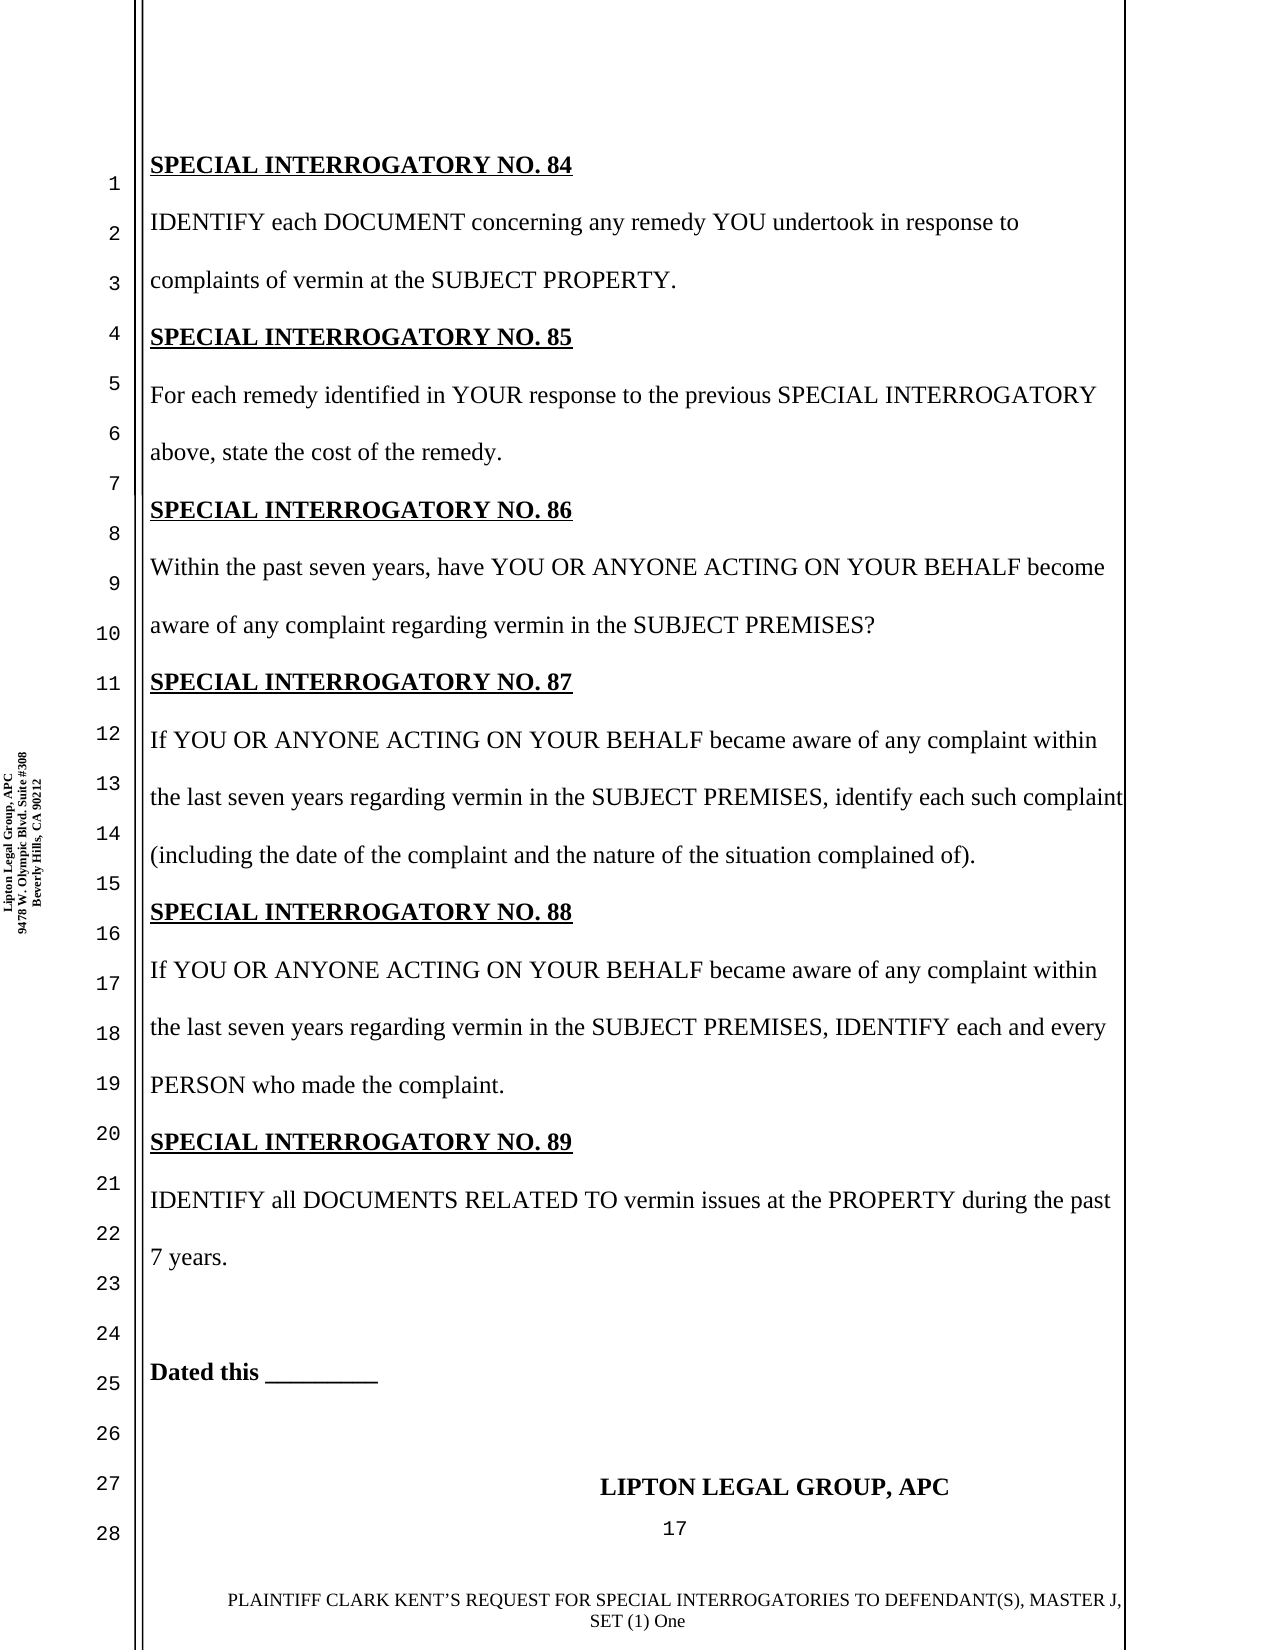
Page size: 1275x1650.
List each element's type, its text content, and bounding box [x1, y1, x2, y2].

text If YOU OR ANYONE ACTING ON YOUR BEHALF became aware of any complaint within the last seven years regarding vermin in the SUBJECT PREMISES, IDENTIFY each and every PERSON who made the complaint. [150, 955, 1125, 1099]
text SPECIAL INTERROGATORY NO. 86 [150, 495, 1125, 524]
text If YOU OR ANYONE ACTING ON YOUR BEHALF became aware of any complaint within the last seven years regarding vermin in the SUBJECT PREMISES, identify each such complaint (including the date of the complaint and the nature of the situation complained of). [150, 725, 1125, 869]
text SPECIAL INTERROGATORY NO. 85 [150, 322, 1125, 351]
text IDENTIFY each DOCUMENT concerning any remedy YOU undertook in response to complaints of vermin at the SUBJECT PROPERTY. [150, 207, 1125, 294]
text LIPTON LEGAL GROUP, APC [150, 1472, 1125, 1501]
text SPECIAL INTERROGATORY NO. 88 [150, 897, 1125, 926]
text SPECIAL INTERROGATORY NO. 87 [150, 667, 1125, 696]
text SPECIAL INTERROGATORY NO. 89 [150, 1127, 1125, 1156]
text Within the past seven years, have YOU OR ANYONE ACTING ON YOUR BEHALF become aware of any complaint regarding vermin in the SUBJECT PREMISES? [150, 552, 1125, 639]
text IDENTIFY all DOCUMENTS RELATED TO vermin issues at the PROPERTY during the past 7 years. [150, 1185, 1125, 1271]
list Dated this _________ [150, 1357, 1125, 1386]
text SPECIAL INTERROGATORY NO. 84 [150, 150, 1125, 179]
text For each remedy identified in YOUR response to the previous SPECIAL INTERROGATORY above, state the cost of the remedy. [150, 380, 1125, 466]
